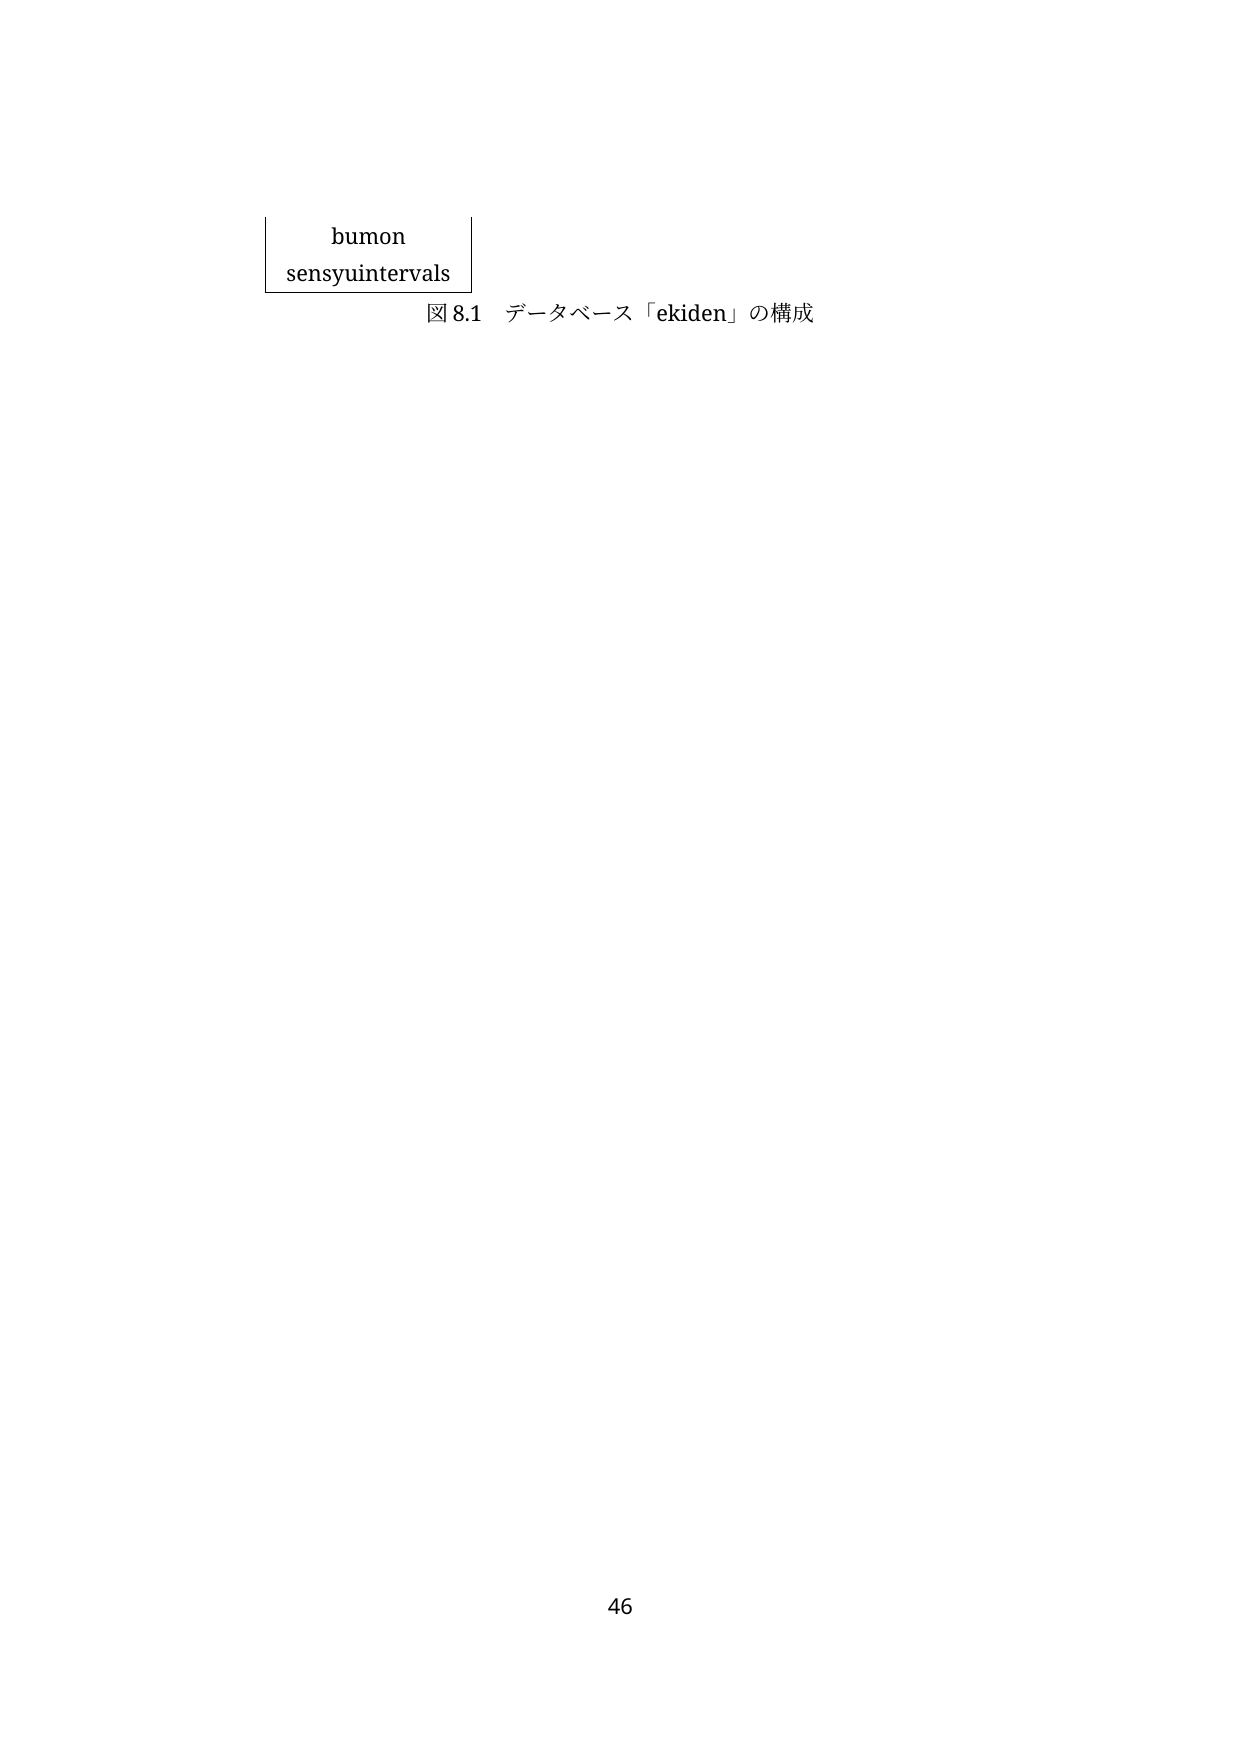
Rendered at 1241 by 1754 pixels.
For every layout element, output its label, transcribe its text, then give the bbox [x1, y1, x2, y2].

table_cell sensyuintervals [266, 254, 471, 292]
text 図8.1 データベース「ekiden」の構成 [177, 293, 1063, 330]
table_cell bumon [266, 217, 471, 254]
